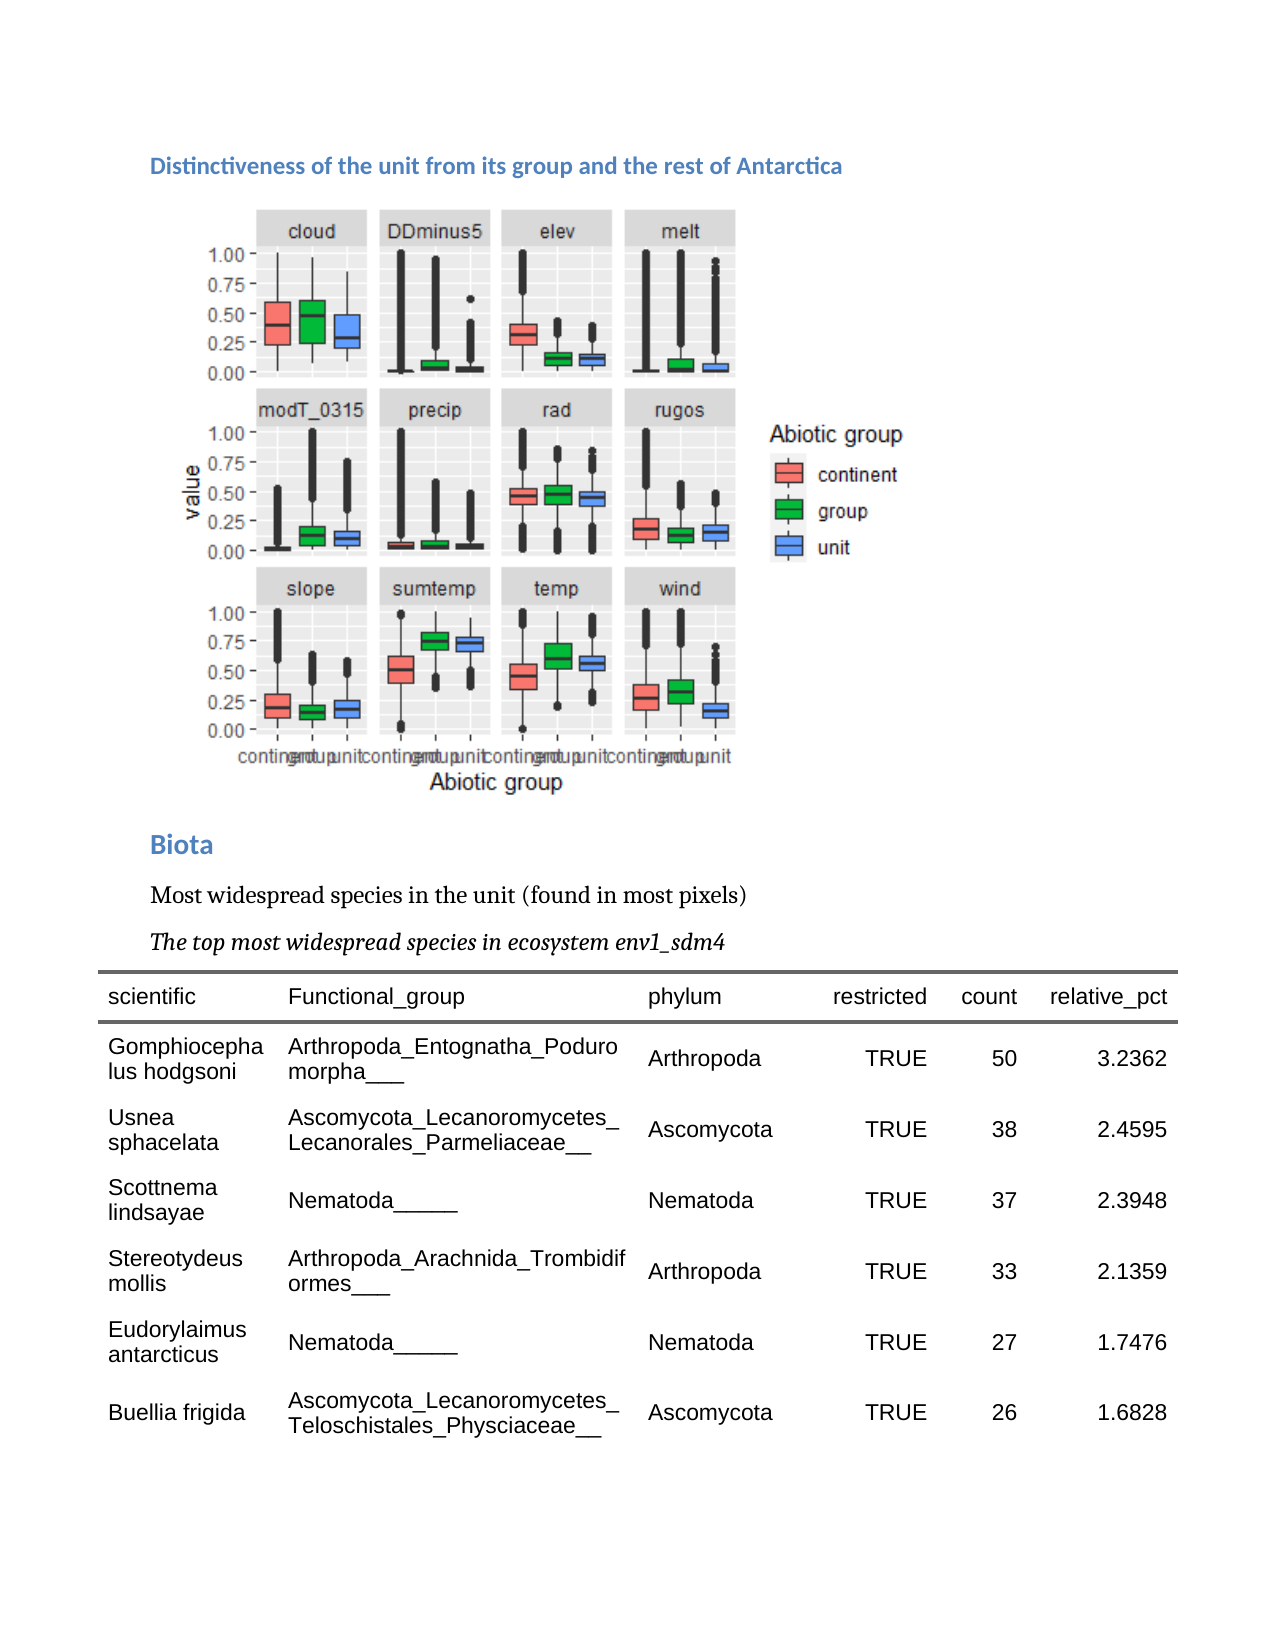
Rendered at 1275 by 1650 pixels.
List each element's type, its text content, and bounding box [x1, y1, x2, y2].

table_cell Nematoda [638, 1307, 787, 1378]
text The top most widespread species in ecosystem env1_sdm4 [150, 928, 1125, 957]
table_cell 2.1359 [1028, 1236, 1177, 1307]
table_cell Eudorylaimus antarcticus [98, 1307, 277, 1378]
text Most widespread species in the unit (found in most pixels) [150, 881, 1125, 909]
table_cell Nematoda_____ [278, 1307, 637, 1378]
table_header relative_pct [1028, 974, 1177, 1019]
table_cell 2.3948 [1028, 1165, 1177, 1236]
picture [168, 199, 927, 806]
table_cell Scottnema lindsayae [98, 1165, 277, 1236]
table_cell 1.6828 [1028, 1378, 1177, 1449]
table_cell TRUE [788, 1378, 937, 1449]
table_cell 50 [938, 1024, 1027, 1094]
table_cell Ascomycota [638, 1095, 787, 1165]
table_cell Ascomycota_Lecanoromycetes_Teloschistales_Physciaceae__ [278, 1378, 637, 1449]
table_cell Ascomycota_Lecanoromycetes_Lecanorales_Parmeliaceae__ [278, 1095, 637, 1165]
table_cell 1.7476 [1028, 1307, 1177, 1378]
table_cell Usnea sphacelata [98, 1095, 277, 1165]
table_cell 38 [938, 1095, 1027, 1165]
table_cell TRUE [788, 1307, 937, 1378]
table_header Functional_group [278, 974, 637, 1019]
table_cell Nematoda [638, 1165, 787, 1236]
table_cell Arthropoda_Entognatha_Poduromorpha___ [278, 1024, 637, 1094]
table_cell Arthropoda [638, 1236, 787, 1307]
table_cell TRUE [788, 1095, 937, 1165]
table_cell 33 [938, 1236, 1027, 1307]
table_cell Stereotydeus mollis [98, 1236, 277, 1307]
table_header phylum [638, 974, 787, 1019]
table_cell Buellia frigida [98, 1378, 277, 1449]
subtitle Distinctiveness of the unit from its group and the rest of Antarctica [150, 150, 1125, 181]
table_cell 26 [938, 1378, 1027, 1449]
table_cell Arthropoda_Arachnida_Trombidiformes___ [278, 1236, 637, 1307]
table_cell 2.4595 [1028, 1095, 1177, 1165]
table_cell Nematoda_____ [278, 1165, 637, 1236]
table_cell 3.2362 [1028, 1024, 1177, 1094]
table_cell Gomphiocephalus hodgsoni [98, 1024, 277, 1094]
table_cell TRUE [788, 1236, 937, 1307]
table_cell Arthropoda [638, 1024, 787, 1094]
table_header count [938, 974, 1027, 1019]
table_cell 27 [938, 1307, 1027, 1378]
table_header scientific [98, 974, 277, 1019]
table_cell TRUE [788, 1024, 937, 1094]
table_header restricted [788, 974, 937, 1019]
subtitle Biota [150, 826, 1125, 862]
table_cell TRUE [788, 1165, 937, 1236]
table_cell Ascomycota [638, 1378, 787, 1449]
table_cell 37 [938, 1165, 1027, 1236]
